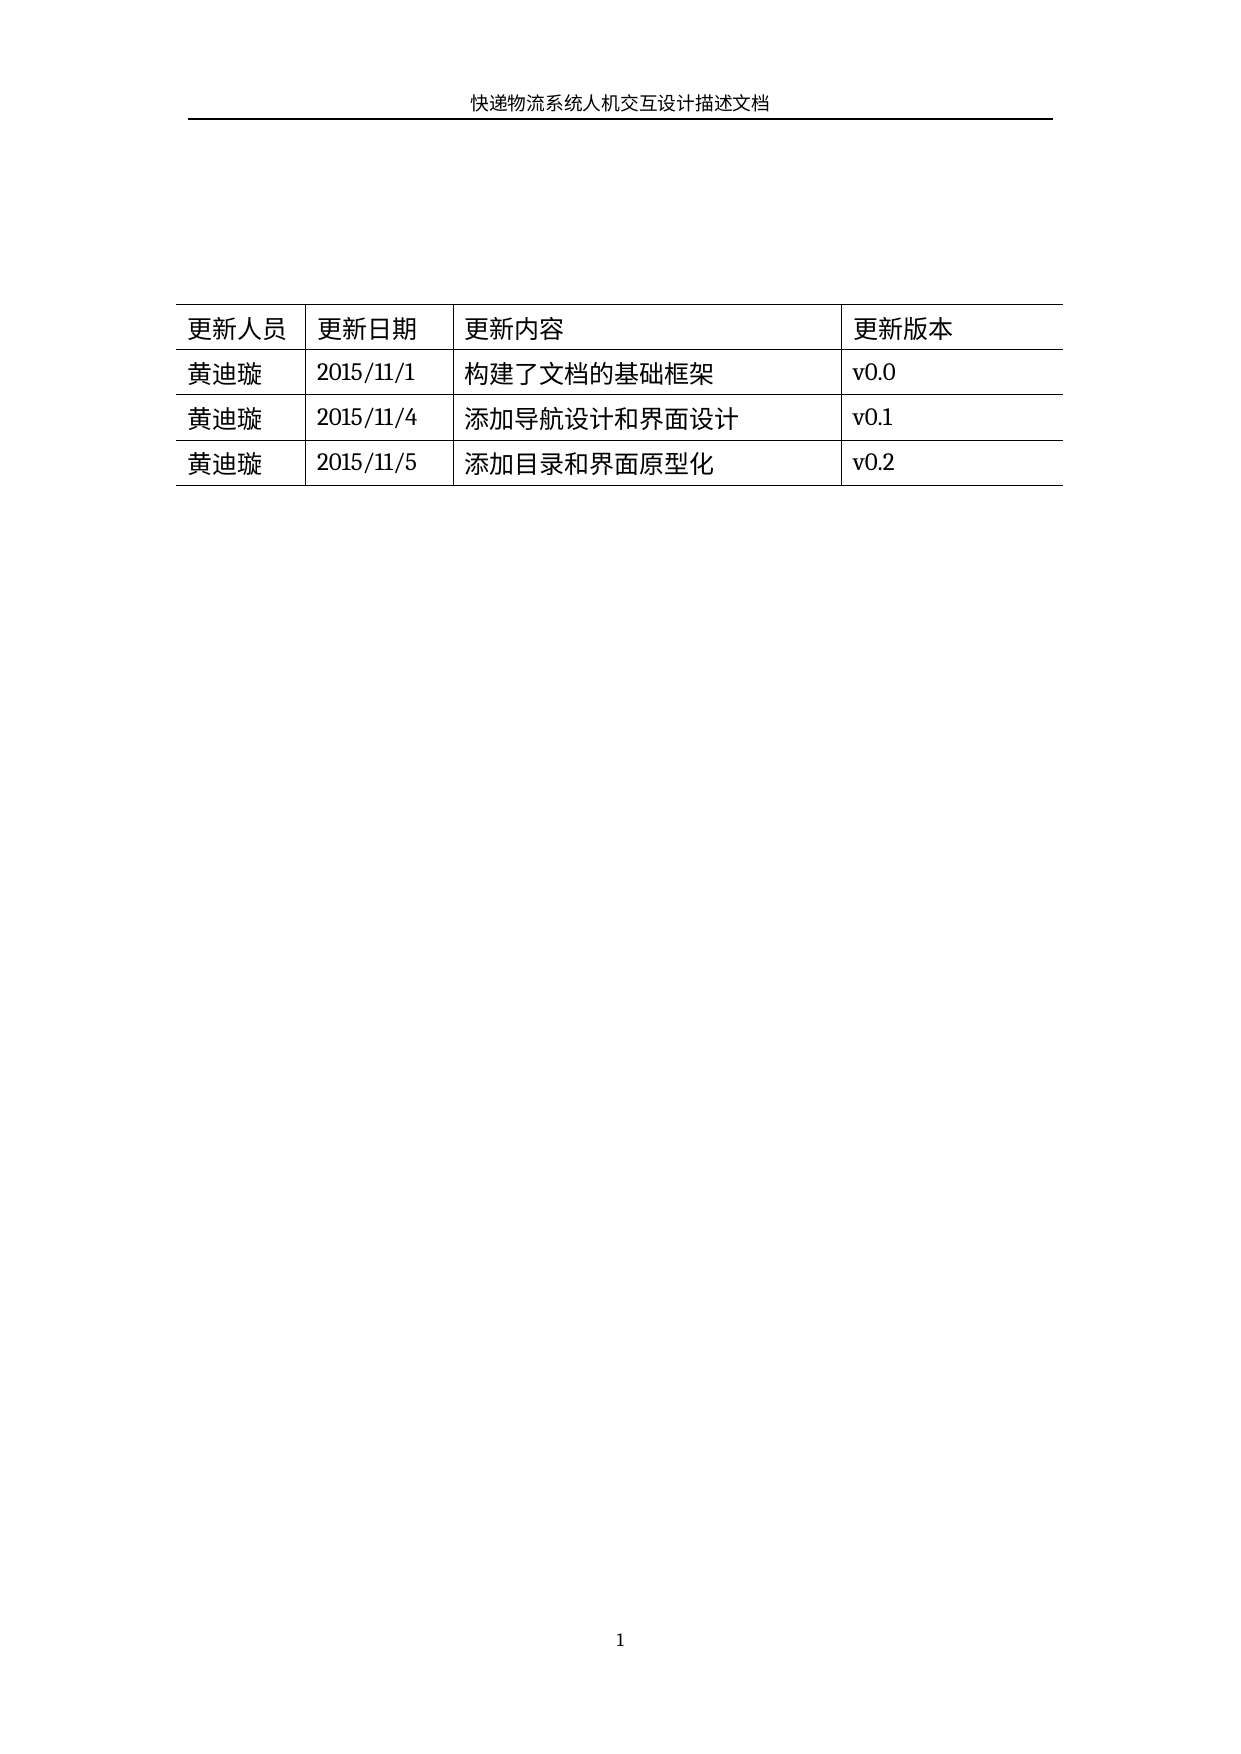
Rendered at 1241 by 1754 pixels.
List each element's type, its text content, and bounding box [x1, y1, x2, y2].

table_cell 添加目录和界面原型化 [454, 441, 841, 484]
table_cell v0.2 [842, 441, 1063, 484]
table_header 更新人员 [176, 305, 305, 349]
table_cell 黄迪璇 [176, 441, 305, 484]
table_cell 黄迪璇 [176, 350, 305, 394]
table_header 更新版本 [842, 305, 1063, 349]
table_cell 2015/11/5 [306, 441, 453, 484]
table_cell 2015/11/4 [306, 395, 453, 439]
table_header 更新内容 [454, 305, 841, 349]
table_cell 构建了文档的基础框架 [454, 350, 841, 394]
table_header 更新日期 [306, 305, 453, 349]
table_cell v0.0 [842, 350, 1063, 394]
table_cell v0.1 [842, 395, 1063, 439]
table_cell 黄迪璇 [176, 395, 305, 439]
table_cell 2015/11/1 [306, 350, 453, 394]
table_cell 添加导航设计和界面设计 [454, 395, 841, 439]
